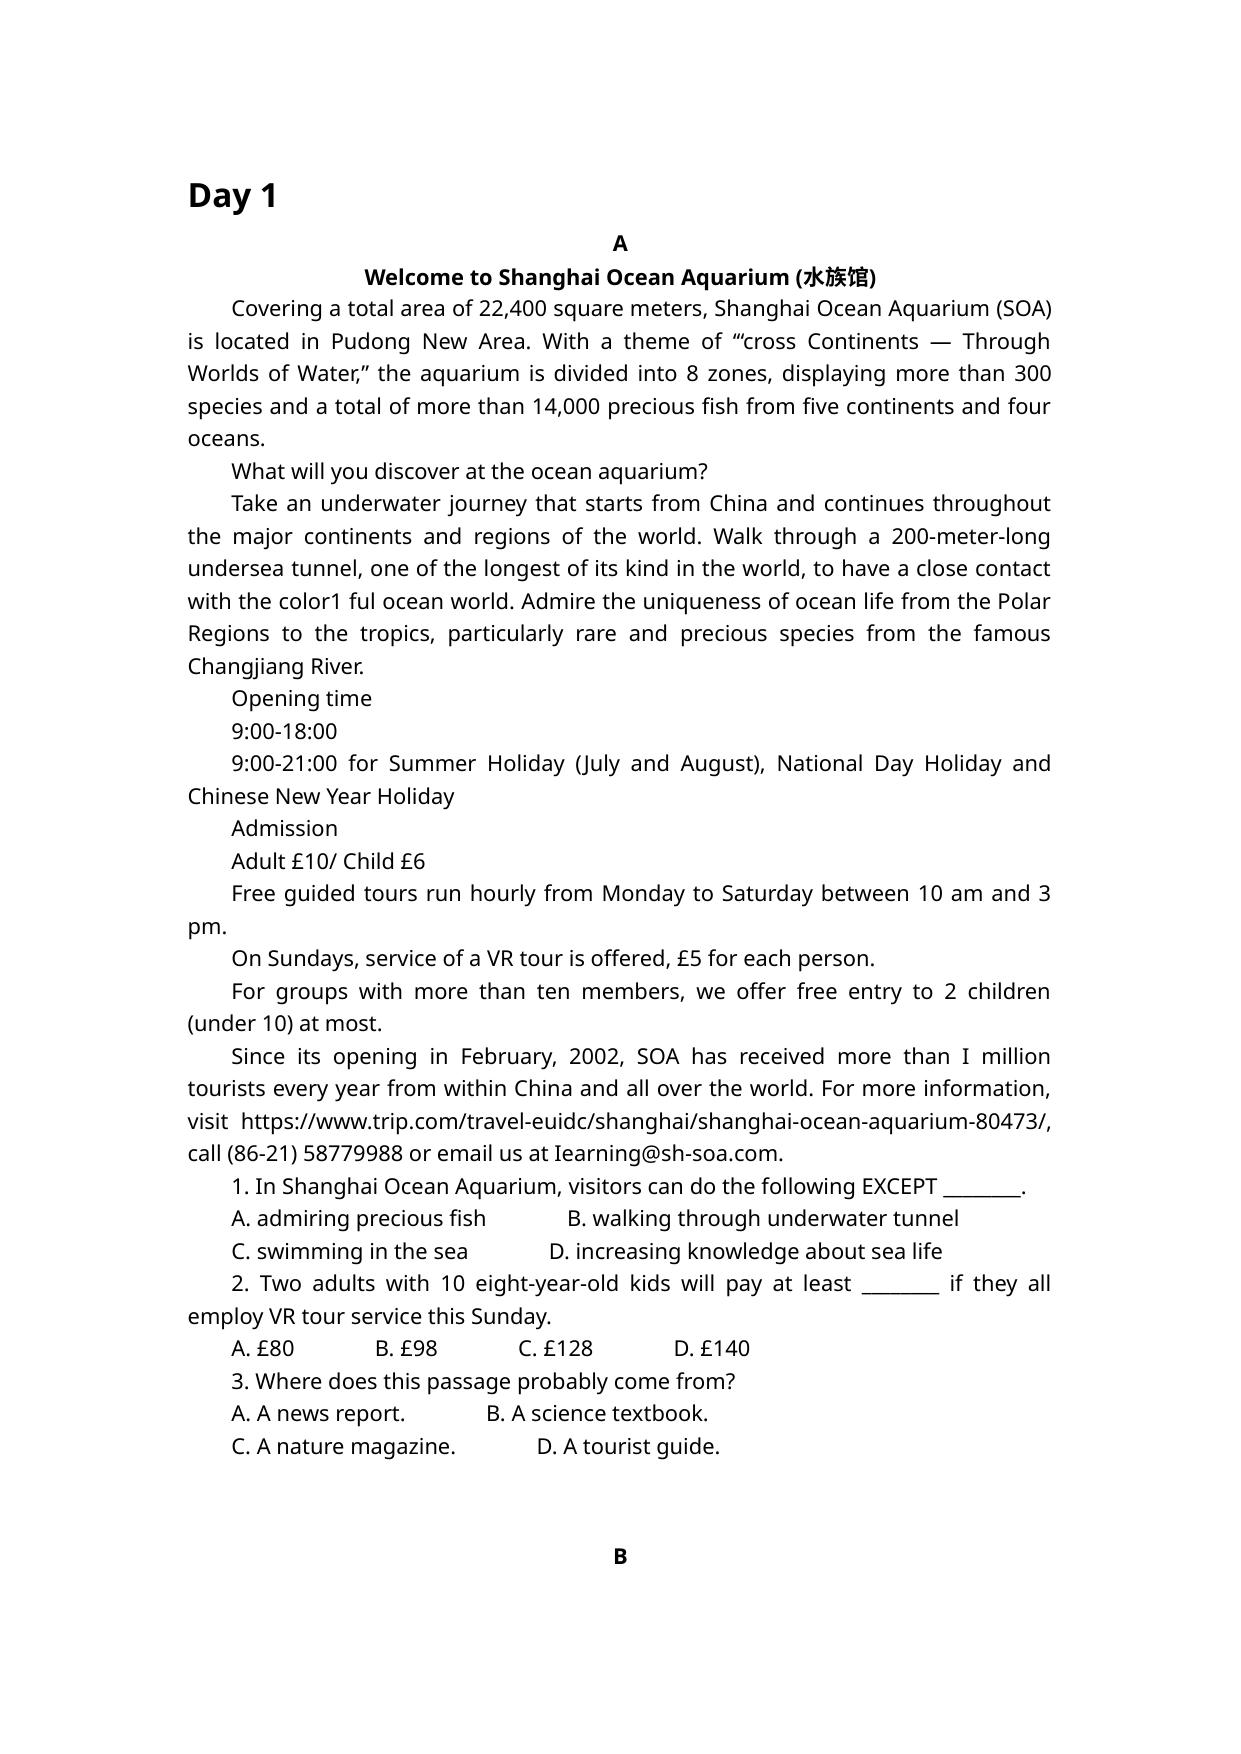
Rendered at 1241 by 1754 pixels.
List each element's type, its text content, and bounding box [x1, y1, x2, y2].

text Adult £10/ Child £6 [187, 844, 1053, 877]
text A. A news report. B. A science textbook. [187, 1397, 1053, 1429]
text Day 1 [187, 162, 1053, 227]
text 3. Where does this passage probably come from? [187, 1364, 1053, 1397]
text Welcome to Shanghai Ocean Aquarium (水族馆) [187, 259, 1053, 292]
text For groups with more than ten members, we offer free entry to 2 children (under 10) at most. [187, 974, 1053, 1039]
text Admission [187, 812, 1053, 844]
text 2. Two adults with 10 eight-year-old kids will pay at least ________ if they all employ VR tour service this Sunday. [187, 1267, 1053, 1332]
text Opening time [187, 682, 1053, 714]
text C. swimming in the sea D. increasing knowledge about sea life [187, 1234, 1053, 1267]
text B [187, 1539, 1053, 1572]
text 9:00-21:00 for Summer Holiday (July and August), National Day Holiday and Chinese New Year Holiday [187, 747, 1053, 812]
text Take an underwater journey that starts from China and continues throughout the major continents and regions of the world. Walk through a 200-meter-long undersea tunnel, one of the longest of its kind in the world, to have a close contact with the color1 ful ocean world. Admire the uniqueness of ocean life from the Polar Regions to the tropics, particularly rare and precious species from the famous Changjiang River. [187, 487, 1053, 682]
text Since its opening in February, 2002, SOA has received more than I million tourists every year from within China and all over the world. For more information, visit https://www.trip.com/travel-euidc/shanghai/shanghai-ocean-aquarium-80473/, call (86-21) 58779988 or email us at Iearning@sh-soa.com. [187, 1039, 1053, 1169]
text Free guided tours run hourly from Monday to Saturday between 10 am and 3 pm. [187, 877, 1053, 942]
text What will you discover at the ocean aquarium? [187, 454, 1053, 487]
text On Sundays, service of a VR tour is offered, £5 for each person. [187, 942, 1053, 974]
text 1. In Shanghai Ocean Aquarium, visitors can do the following EXCEPT ________. [187, 1169, 1053, 1202]
text A. admiring precious fish B. walking through underwater tunnel [187, 1202, 1053, 1234]
text Covering a total area of 22,400 square meters, Shanghai Ocean Aquarium (SOA) is located in Pudong New Area. With a theme of ‘“cross Continents — Through Worlds of Water,” the aquarium is divided into 8 zones, displaying more than 300 species and a total of more than 14,000 precious fish from five continents and four oceans. [187, 292, 1053, 454]
text A. £80 B. £98 C. £128 D. £140 [187, 1332, 1053, 1364]
text 9:00-18:00 [187, 714, 1053, 747]
text C. A nature magazine. D. A tourist guide. [187, 1429, 1053, 1462]
text A [187, 227, 1053, 259]
